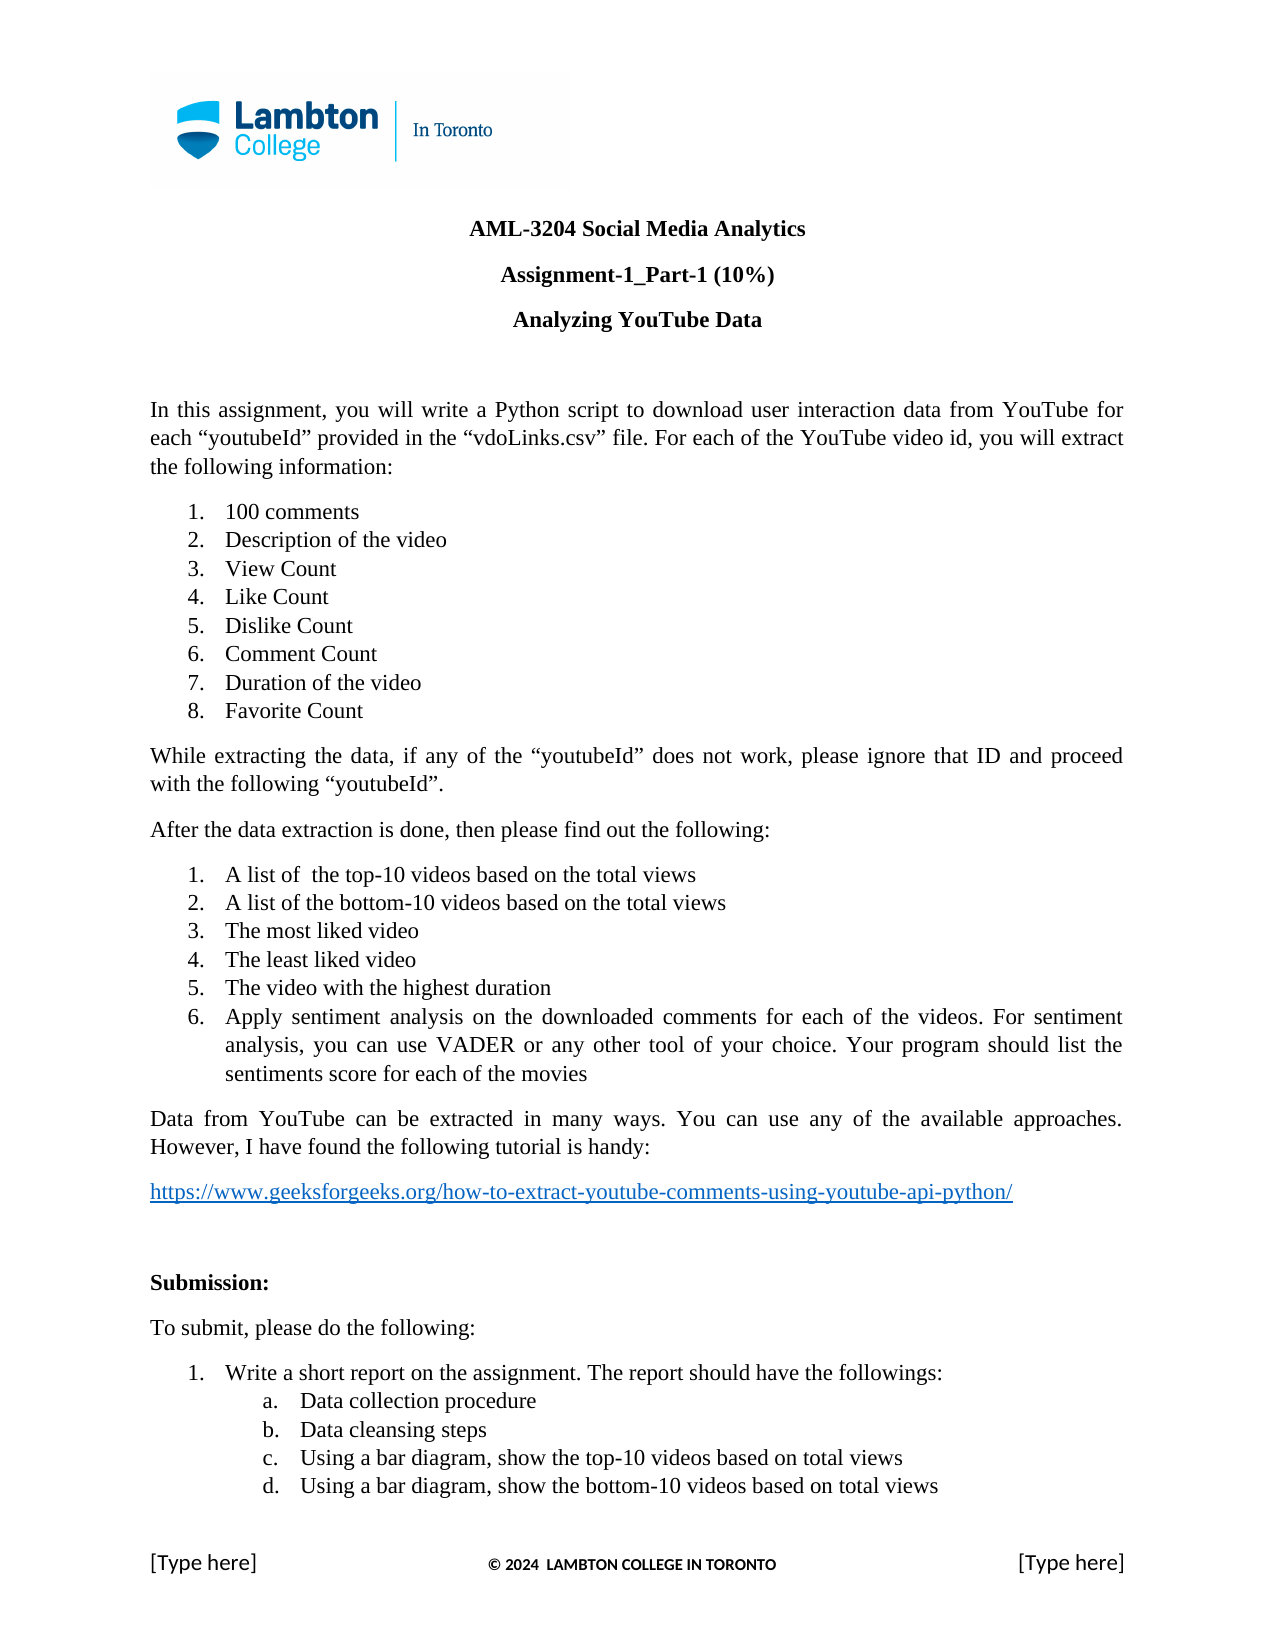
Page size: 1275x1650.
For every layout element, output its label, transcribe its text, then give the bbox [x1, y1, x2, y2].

list Data cleansing steps [262, 1416, 1125, 1442]
list Using a bar diagram, show the bottom-10 videos based on total views [262, 1473, 1125, 1499]
list Like Count [187, 583, 1125, 609]
list Data collection procedure [262, 1387, 1125, 1414]
list 100 comments [187, 498, 1125, 524]
text While extracting the data, if any of the “youtubeId” does not work, please ignore that ID and proceed with the following “youtubeId”. [150, 742, 1125, 797]
list Apply sentiment analysis on the downloaded comments for each of the videos. For sentiment analysis, you can use VADER or any other tool of your choice. Your program should list the sentiments score for each of the movies [187, 1003, 1125, 1086]
text In this assignment, you will write a Python script to download user interaction data from YouTube for each “youtubeId” provided in the “vdoLinks.csv” file. For each of the YouTube video id, you will extract the following information: [150, 396, 1125, 479]
list Write a short report on the assignment. The report should have the followings: [187, 1359, 1125, 1385]
list A list of the top-10 videos based on the total views [187, 861, 1125, 887]
text https://www.geeksforgeeks.org/how-to-extract-youtube-comments-using-youtube-api-python/ [150, 1178, 1125, 1205]
text Submission: [150, 1269, 1125, 1295]
list Favorite Count [187, 697, 1125, 723]
list The least liked video [187, 946, 1125, 972]
list Duration of the video [187, 668, 1125, 695]
list Comment Count [187, 640, 1125, 666]
list The video with the highest duration [187, 974, 1125, 1001]
text To submit, please do the following: [150, 1314, 1125, 1340]
text Data from YouTube can be extracted in many ways. You can use any of the available approaches. However, I have found the following tutorial is handy: [150, 1105, 1125, 1160]
text Analyzing YouTube Data [150, 306, 1125, 332]
text Assignment-1_Part-1 (10%) [150, 261, 1125, 287]
list Using a bar diagram, show the top-10 videos based on total views [262, 1444, 1125, 1471]
text After the data extraction is done, then please find out the following: [150, 816, 1125, 842]
picture [150, 73, 572, 188]
text AML-3204 Social Media Analytics [150, 216, 1125, 242]
list View Count [187, 555, 1125, 581]
list Dislike Count [187, 612, 1125, 638]
list The most liked video [187, 918, 1125, 944]
list Description of the video [187, 526, 1125, 553]
list A list of the bottom-10 videos based on the total views [187, 889, 1125, 916]
